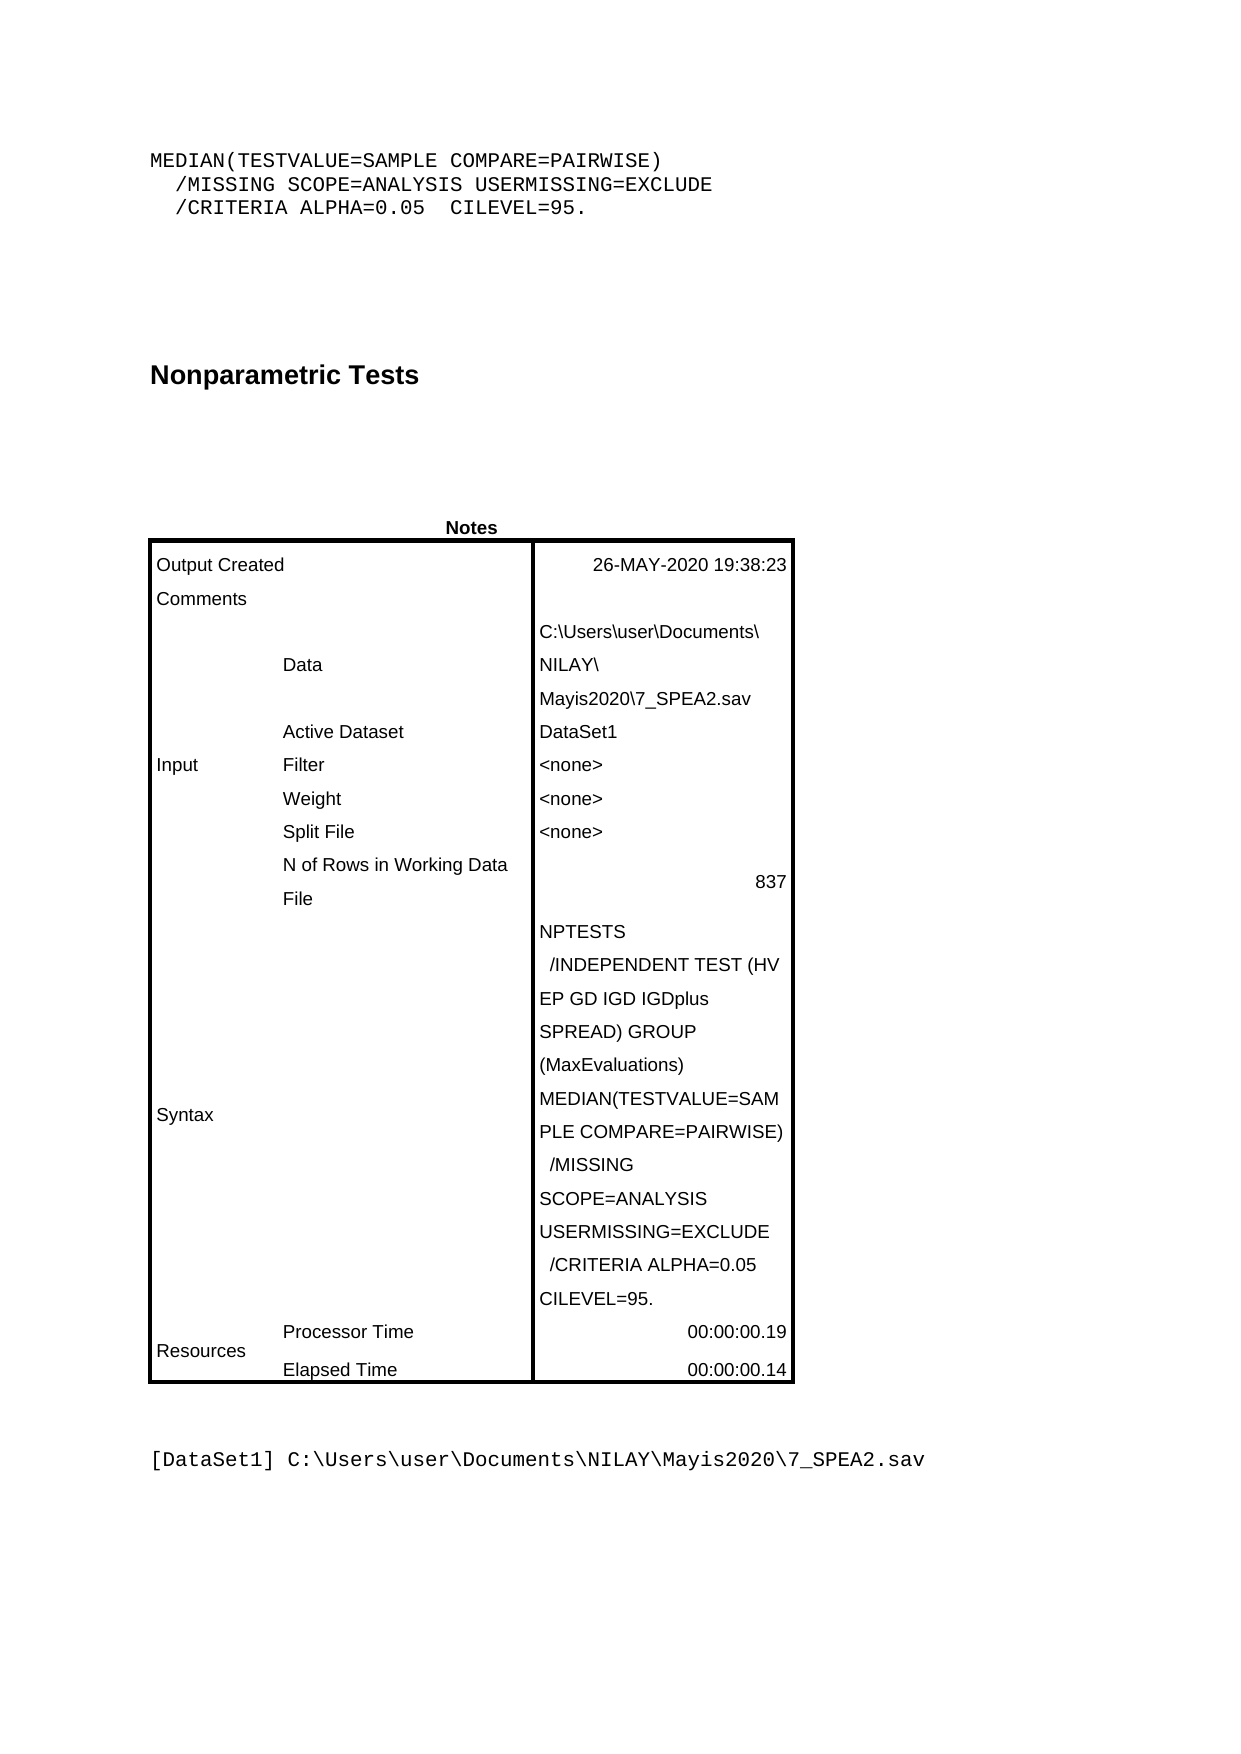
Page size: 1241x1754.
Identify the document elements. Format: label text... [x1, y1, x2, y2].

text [150, 150, 1090, 174]
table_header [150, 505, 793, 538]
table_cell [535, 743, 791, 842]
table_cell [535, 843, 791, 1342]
text /MISSING SCOPE=ANALYSIS USERMISSING=EXCLUDE [150, 174, 1090, 197]
text /CRITERIA ALPHA=0.05 CILEVEL=95. [150, 197, 1090, 221]
text [DataSet1] C:\Users\user\Documents\NILAY\Mayis2020\7_SPEA2.sav [150, 1449, 1090, 1473]
text Nonparametric Tests [150, 359, 1090, 390]
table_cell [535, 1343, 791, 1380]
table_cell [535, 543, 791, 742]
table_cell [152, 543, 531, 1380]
